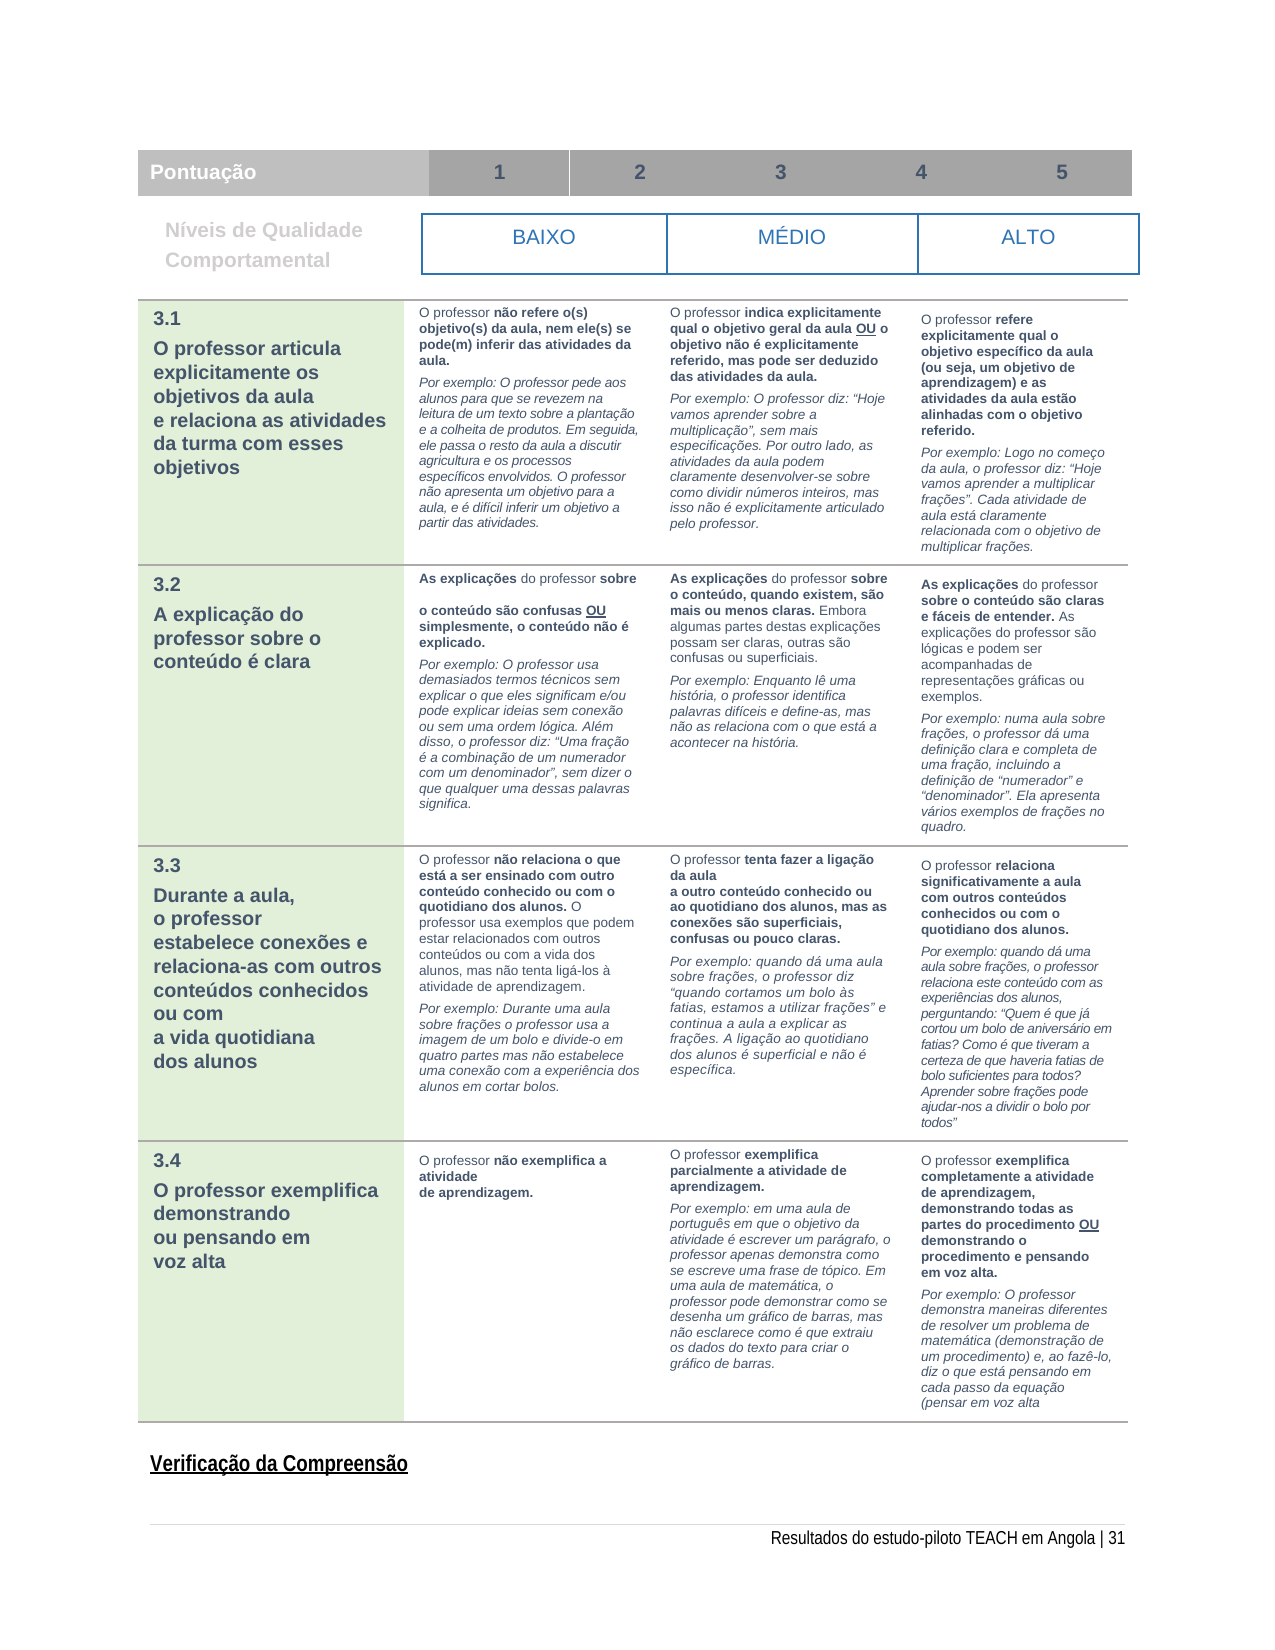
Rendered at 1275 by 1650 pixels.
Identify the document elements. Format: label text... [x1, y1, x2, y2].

table_header 5 [991, 150, 1132, 196]
table_cell O professor exemplifica parcialmente a atividade de aprendizagem. Por exemplo: em uma aula de português em que o objetivo da atividade é escrever um parágrafo, o professor apenas demonstra como se escreve uma frase de tópico. Em uma aula de matemática, o professor pode demonstrar como se desenha um gráfico de barras, mas não esclarece como é que extraiu os dados do texto para criar o gráfico de barras. [655, 1142, 906, 1421]
table_cell As explicações do professor sobre o conteúdo são confusas OU simplesmente, o conteúdo não é explicado. Por exemplo: O professor usa demasiados termos técnicos sem explicar o que eles significam e/ou pode explicar ideias sem conexão ou sem uma ordem lógica. Além disso, o professor diz: “Uma fração é a combinação de um numerador com um denominador”, sem dizer o que qualquer uma dessas palavras significa. [404, 566, 655, 845]
text Verificação da Compreensão [150, 1449, 1125, 1476]
table_cell As explicações do professor sobre o conteúdo são claras e fáceis de entender. As explicações do professor são lógicas e podem ser acompanhadas de representações gráficas ou exemplos. Por exemplo: numa aula sobre frações, o professor dá uma definição clara e completa de uma fração, incluindo a definição de “numerador” e “denominador”. Ela apresenta vários exemplos de frações no quadro. [906, 566, 1127, 845]
table_cell As explicações do professor sobre o conteúdo, quando existem, são mais ou menos claras. Embora algumas partes destas explicações possam ser claras, outras são confusas ou superficiais. Por exemplo: Enquanto lê uma história, o professor identifica palavras difíceis e define-as, mas não as relaciona com o que está a acontecer na história. [655, 566, 906, 845]
table_cell O professor exemplifica completamente a atividade de aprendizagem, demonstrando todas as partes do procedimento OU demonstrando o procedimento e pensando em voz alta. Por exemplo: O professor demonstra maneiras diferentes de resolver um problema de matemática (demonstração de um procedimento) e, ao fazê-lo, diz o que está pensando em cada passo da equação (pensar em voz alta [906, 1142, 1127, 1421]
table_cell O professor tenta fazer a ligação da aula a outro conteúdo conhecido ou ao quotidiano dos alunos, mas as conexões são superficiais, confusas ou pouco claras. Por exemplo: quando dá uma aula sobre frações, o professor diz “quando cortamos um bolo às fatias, estamos a utilizar frações” e continua a aula a explicar as frações. A ligação ao quotidiano dos alunos é superficial e não é específica. [655, 847, 906, 1140]
table_header Pontuação [138, 150, 429, 196]
table_header O professor indica explicitamente qual o objetivo geral da aula OU o objetivo não é explicitamente referido, mas pode ser deduzido das atividades da aula. Por exemplo: O professor diz: “Hoje vamos aprender sobre a multiplicação”, sem mais especificações. Por outro lado, as atividades da aula podem claramente desenvolver-se sobre como dividir números inteiros, mas isso não é explicitamente articulado pelo professor. [655, 301, 906, 564]
table_header 3 [710, 150, 851, 196]
table_header 3.1 O professor articula explicitamente os objetivos da aula e relaciona as atividades da turma com esses objetivos [138, 301, 404, 564]
table_header MÉDIO [668, 215, 917, 273]
table_header Níveis de Qualidade Comportamental [150, 213, 421, 273]
table_header BAIXO [423, 215, 666, 273]
table_header 4 [851, 150, 991, 196]
table_header O professor refere explicitamente qual o objetivo específico da aula (ou seja, um objetivo de aprendizagem) e as atividades da aula estão alinhadas com o objetivo referido. Por exemplo: Logo no começo da aula, o professor diz: “Hoje vamos aprender a multiplicar frações”. Cada atividade de aula está claramente relacionada com o objetivo de multiplicar frações. [906, 301, 1127, 564]
table_header 1 [429, 150, 569, 196]
table_cell O professor não relaciona o que está a ser ensinado com outro conteúdo conhecido ou com o quotidiano dos alunos. O professor usa exemplos que podem estar relacionados com outros conteúdos ou com a vida dos alunos, mas não tenta ligá-los à atividade de aprendizagem. Por exemplo: Durante uma aula sobre frações o professor usa a imagem de um bolo e divide-o em quatro partes mas não estabelece uma conexão com a experiência dos alunos em cortar bolos. [404, 847, 655, 1140]
table_header O professor não refere o(s) objetivo(s) da aula, nem ele(s) se pode(m) inferir das atividades da aula. Por exemplo: O professor pede aos alunos para que se revezem na leitura de um texto sobre a plantação e a colheita de produtos. Em seguida, ele passa o resto da aula a discutir agricultura e os processos específicos envolvidos. O professor não apresenta um objetivo para a aula, e é difícil inferir um objetivo a partir das atividades. [404, 301, 655, 564]
table_cell 3.4 O professor exemplifica demonstrando ou pensando em voz alta [138, 1142, 404, 1421]
table_cell O professor não exemplifica a atividade de aprendizagem. [404, 1142, 655, 1421]
table_cell 3.3 Durante a aula, o professor estabelece conexões e relaciona-as com outros conteúdos conhecidos ou com a vida quotidiana dos alunos [138, 847, 404, 1140]
table_cell O professor relaciona significativamente a aula com outros conteúdos conhecidos ou com o quotidiano dos alunos. Por exemplo: quando dá uma aula sobre frações, o professor relaciona este conteúdo com as experiências dos alunos, perguntando: “Quem é que já cortou um bolo de aniversário em fatias? Como é que tiveram a certeza de que haveria fatias de bolo suficientes para todos? Aprender sobre frações pode ajudar-nos a dividir o bolo por todos” [906, 847, 1127, 1140]
table_header 2 [570, 150, 710, 196]
table_header ALTO [919, 215, 1138, 273]
table_cell 3.2 A explicação do professor sobre o conteúdo é clara [138, 566, 404, 845]
